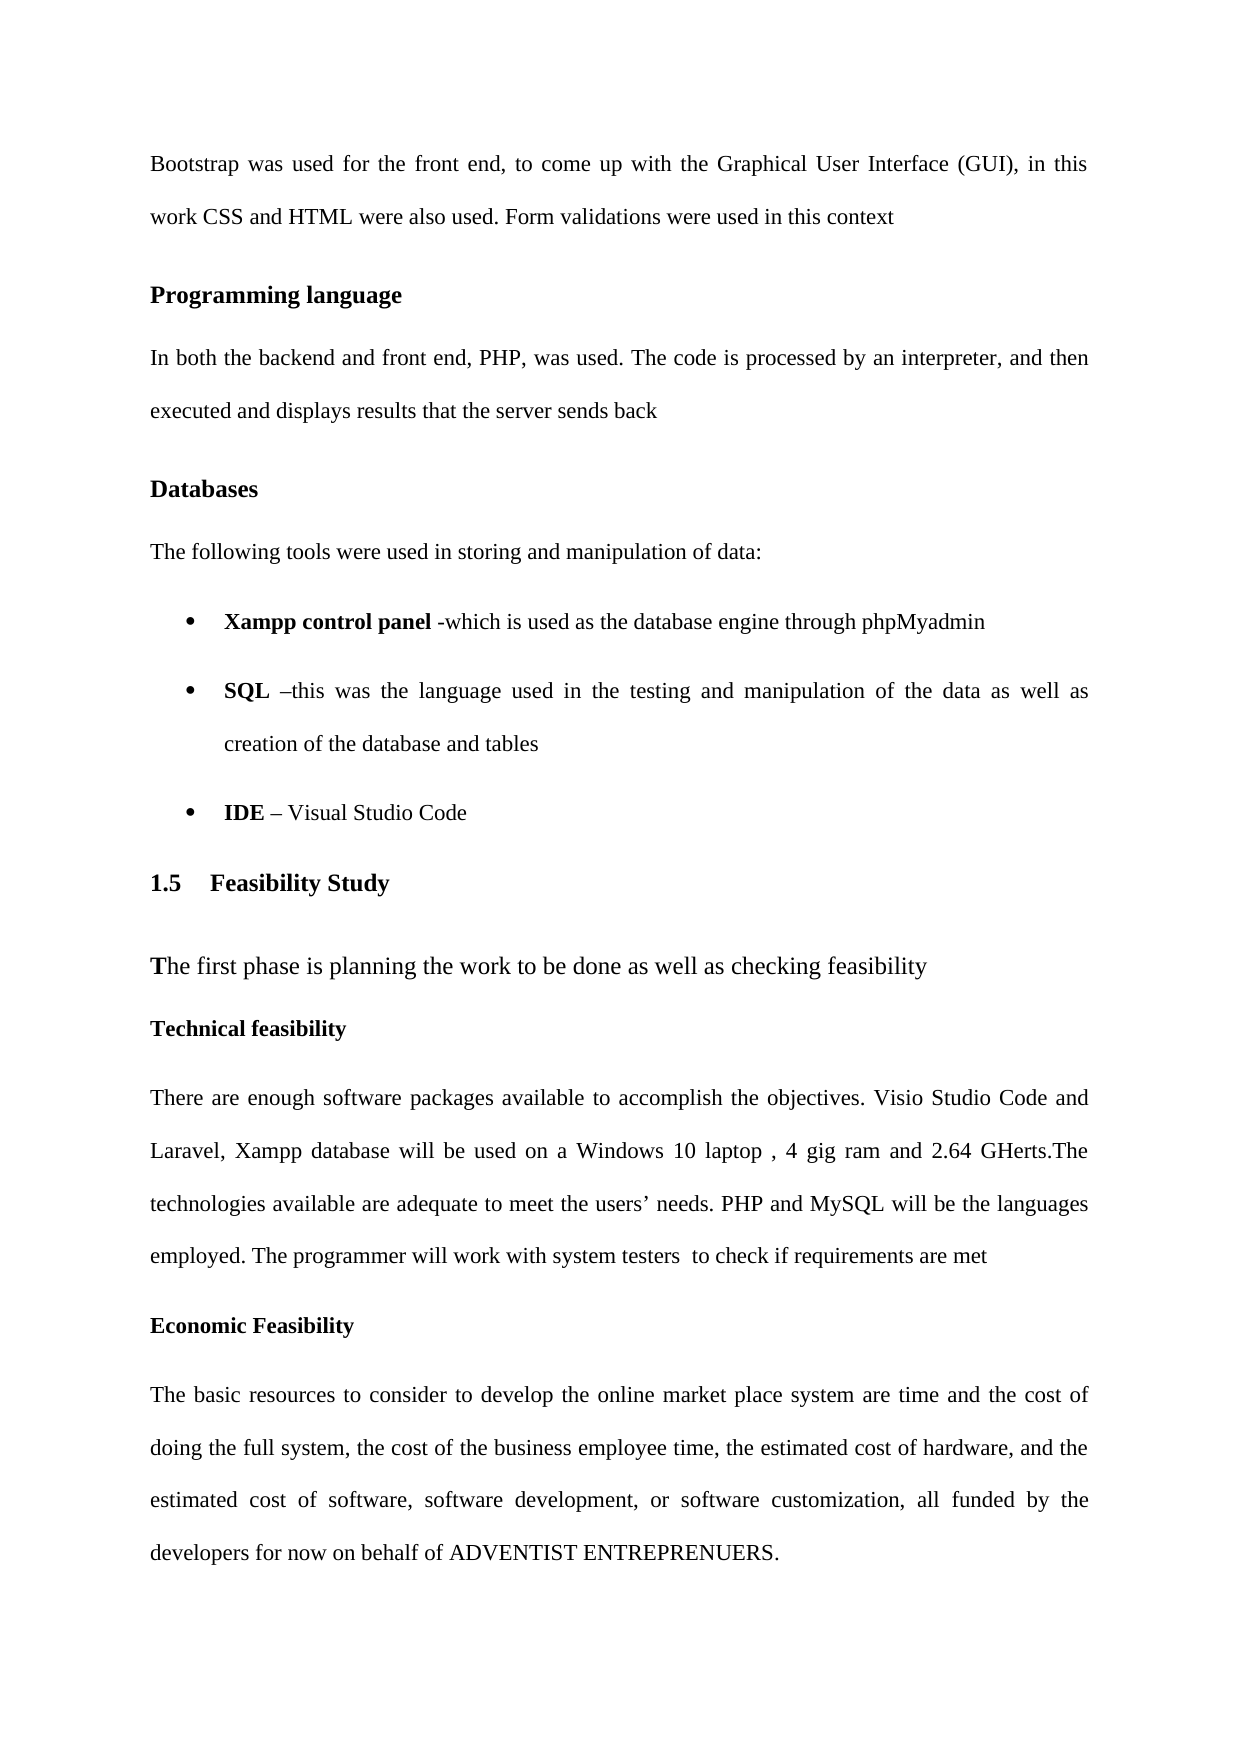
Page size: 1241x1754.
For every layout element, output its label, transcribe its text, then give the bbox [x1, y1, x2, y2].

text The following tools were used in storing and manipulation of data: [150, 538, 1090, 565]
text Bootstrap was used for the front end, to come up with the Graphical User Interface (GUI), in this work CSS and HTML were also used. Form validations were used in this context [150, 150, 1090, 229]
text In both the backend and front end, PHP, was used. The code is processed by an interpreter, and then executed and displays results that the server sends back [150, 344, 1090, 423]
text There are enough software packages available to accomplish the objectives. Visio Studio Code and Laravel, Xampp database will be used on a Windows 10 laptop , 4 gig ram and 2.64 GHerts.The technologies available are adequate to meet the users’ needs. PHP and MySQL will be the languages employed. The programmer will work with system testers to check if requirements are met [150, 1084, 1090, 1269]
subtitle Programming language [150, 280, 1090, 309]
list IDE – Visual Studio Code [186, 799, 1090, 826]
text The basic resources to consider to develop the online market place system are time and the cost of doing the full system, the cost of the business employee time, the estimated cost of hardware, and the estimated cost of software, software development, or software customization, all funded by the developers for now on behalf of ADVENTIST ENTREPRENUERS. [150, 1381, 1090, 1566]
text Technical feasibility [150, 1015, 1090, 1041]
list Xampp control panel -which is used as the database engine through phpMyadmin [186, 608, 1090, 634]
subtitle The first phase is planning the work to be done as well as checking feasibility [150, 951, 1090, 980]
list SQL –this was the language used in the testing and manipulation of the data as well as creation of the database and tables [186, 677, 1090, 756]
text Economic Feasibility [150, 1312, 1090, 1338]
subtitle Databases [150, 474, 1090, 503]
subtitle Feasibility Study [150, 868, 1090, 897]
